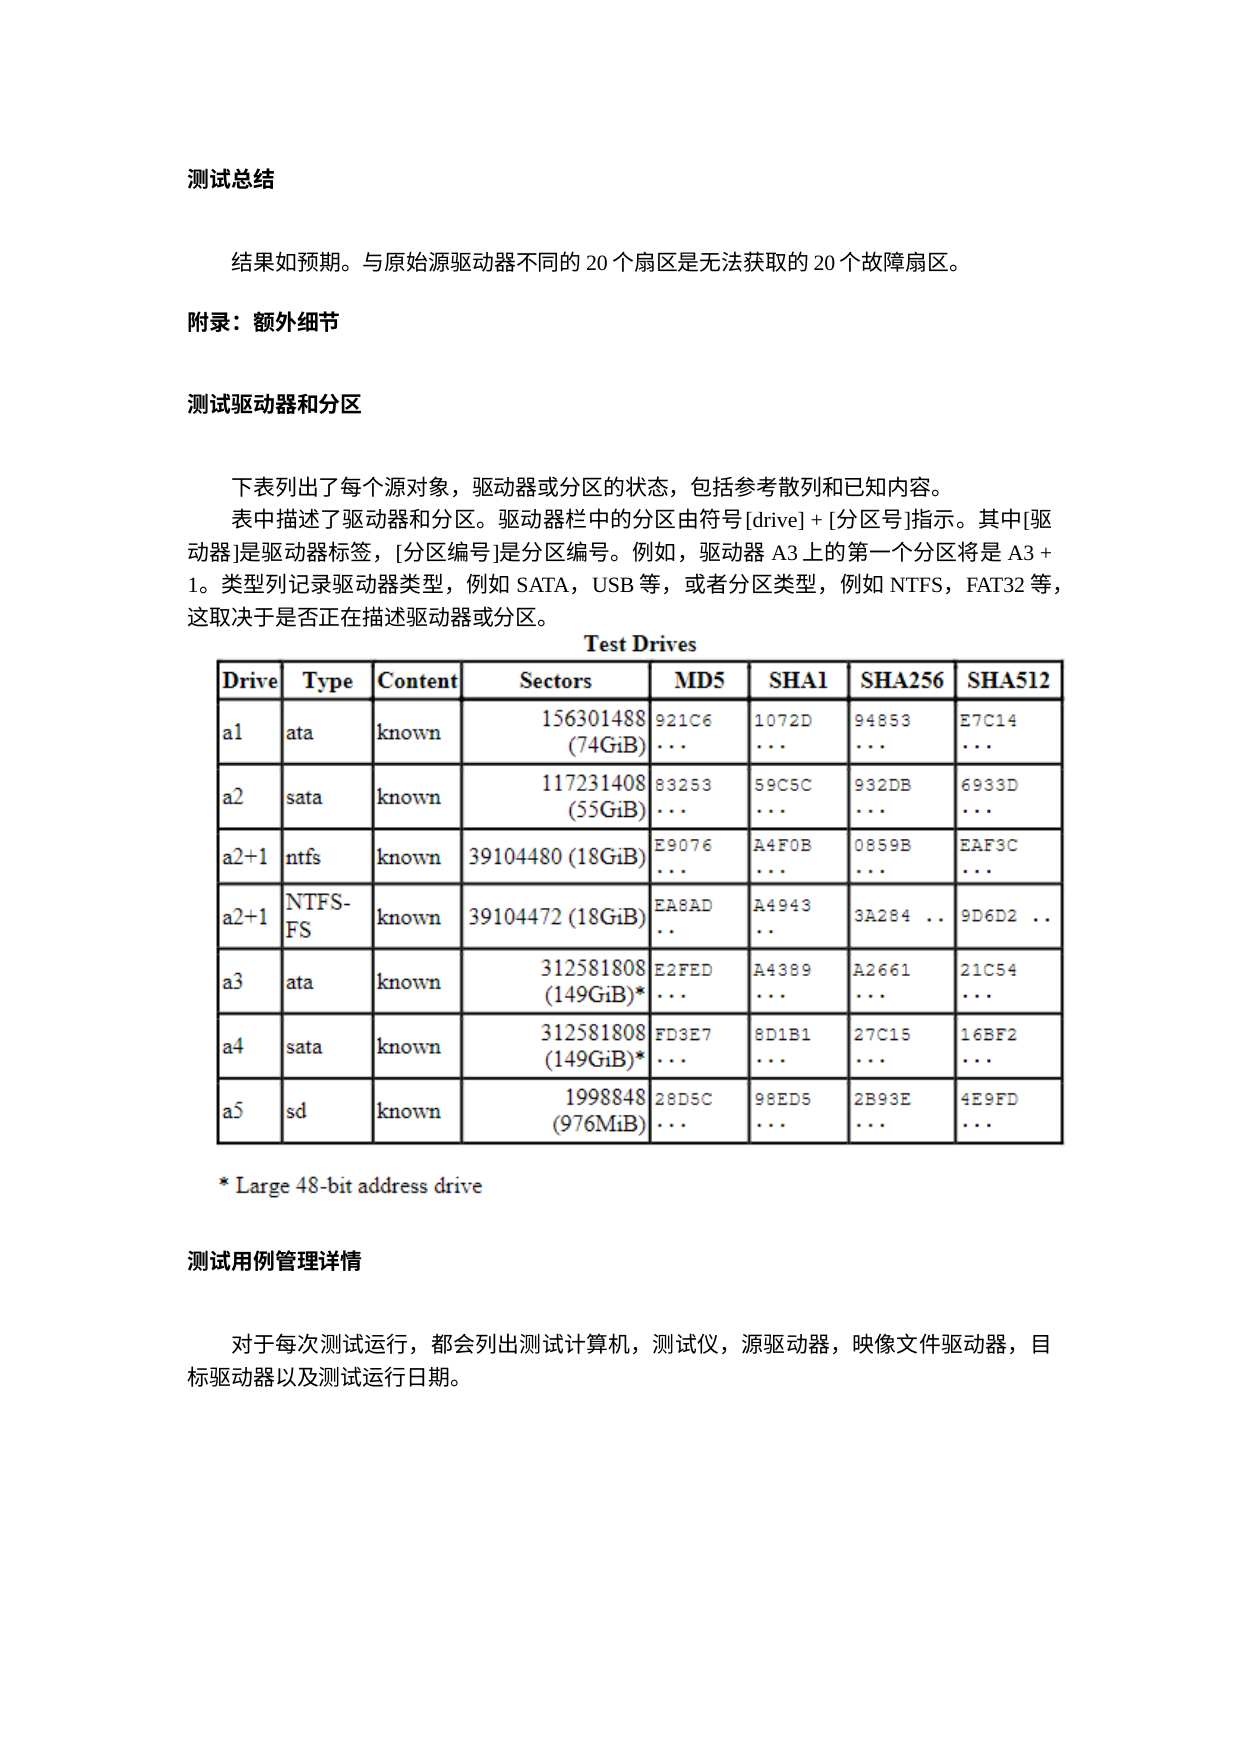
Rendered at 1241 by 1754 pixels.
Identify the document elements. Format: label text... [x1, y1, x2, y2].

subtitle 测试总结 [187, 162, 1053, 194]
text 表中描述了驱动器和分区。驱动器栏中的分区由符号[drive] + [分区号]指示。其中[驱动器]是驱动器标签，[分区编号]是分区编号。例如，驱动器A3上的第一个分区将是A3 + 1。类型列记录驱动器类型，例如SATA，USB等，或者分区类型，例如NTFS，FAT32等，这取决于是否正在描述驱动器或分区。 [187, 502, 1053, 632]
picture [208, 631, 1074, 1202]
text 对于每次测试运行，都会列出测试计算机，测试仪，源驱动器，映像文件驱动器，目标驱动器以及测试运行日期。 [187, 1327, 1053, 1392]
subtitle 测试驱动器和分区 [187, 387, 1053, 419]
subtitle 测试用例管理详情 [187, 1244, 1053, 1276]
subtitle 附录：额外细节 [187, 304, 1053, 337]
text 结果如预期。与原始源驱动器不同的20个扇区是无法获取的20个故障扇区。 [187, 244, 1053, 277]
text 下表列出了每个源对象，驱动器或分区的状态，包括参考散列和已知内容。 [187, 469, 1053, 502]
